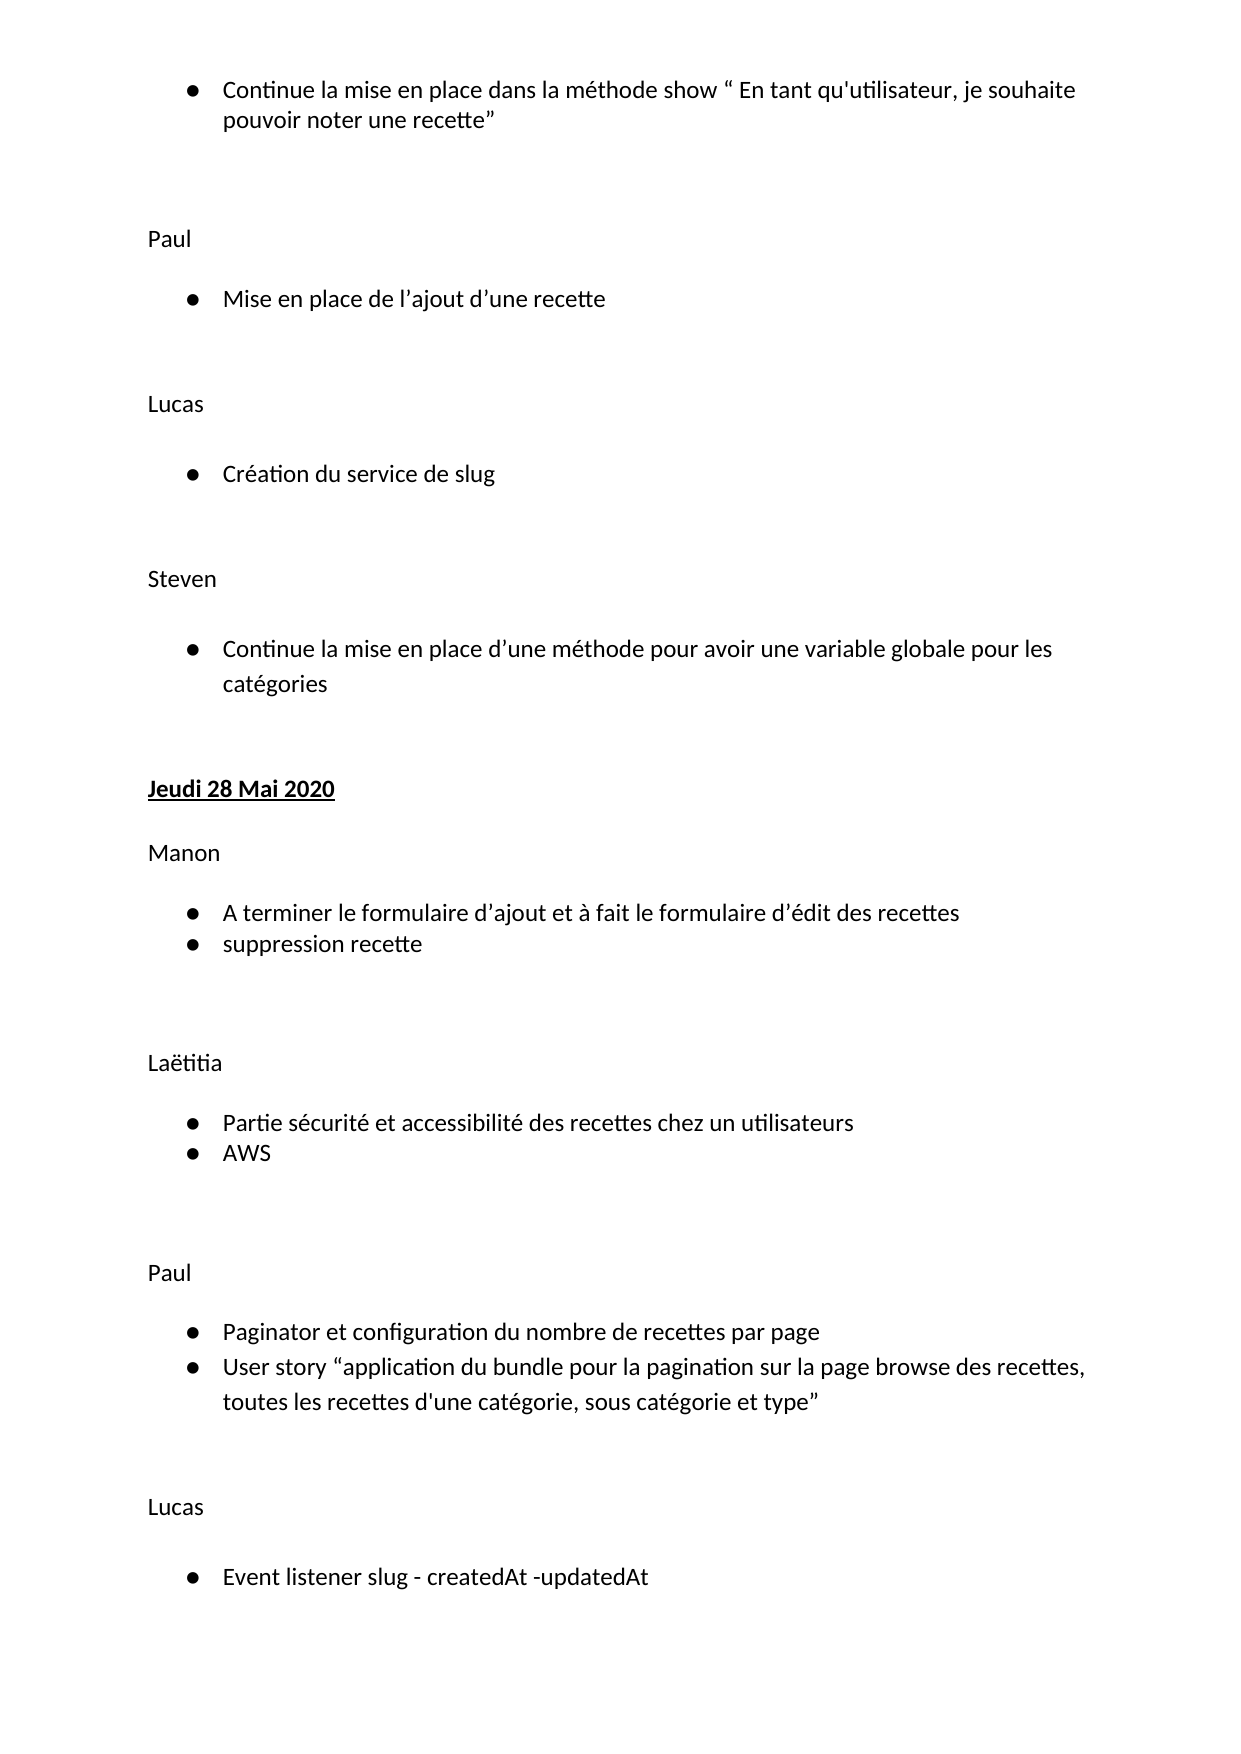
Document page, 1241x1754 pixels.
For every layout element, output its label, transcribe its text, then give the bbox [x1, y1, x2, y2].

list Paginator et configuration du nombre de recettes par page [185, 1316, 1093, 1347]
list Partie sécurité et accessibilité des recettes chez un utilisateurs [185, 1107, 1093, 1137]
text Steven [148, 563, 1093, 594]
list suppression recette [185, 928, 1093, 958]
list Continue la mise en place dans la méthode show “ En tant qu'utilisateur, je souhaite pouvoir noter une recette” [185, 74, 1093, 135]
text Laëtitia [148, 1047, 1093, 1078]
text Lucas [148, 1491, 1093, 1522]
list Création du service de slug [185, 458, 1093, 489]
text Lucas [148, 388, 1093, 419]
text Manon [148, 837, 1093, 868]
list AWS [185, 1137, 1093, 1168]
text Paul [148, 1257, 1093, 1287]
list A terminer le formulaire d’ajout et à fait le formulaire d’édit des recettes [185, 897, 1093, 928]
list Continue la mise en place d’une méthode pour avoir une variable globale pour les catégories [185, 633, 1093, 699]
text Jeudi 28 Mai 2020 [148, 773, 1093, 804]
list Mise en place de l’ajout d’une recette [185, 283, 1093, 314]
list User story “application du bundle pour la pagination sur la page browse des recettes, toutes les recettes d'une catégorie, sous catégorie et type” [185, 1351, 1093, 1417]
list Event listener slug - createdAt -updatedAt [185, 1561, 1093, 1592]
text Paul [148, 224, 1093, 254]
